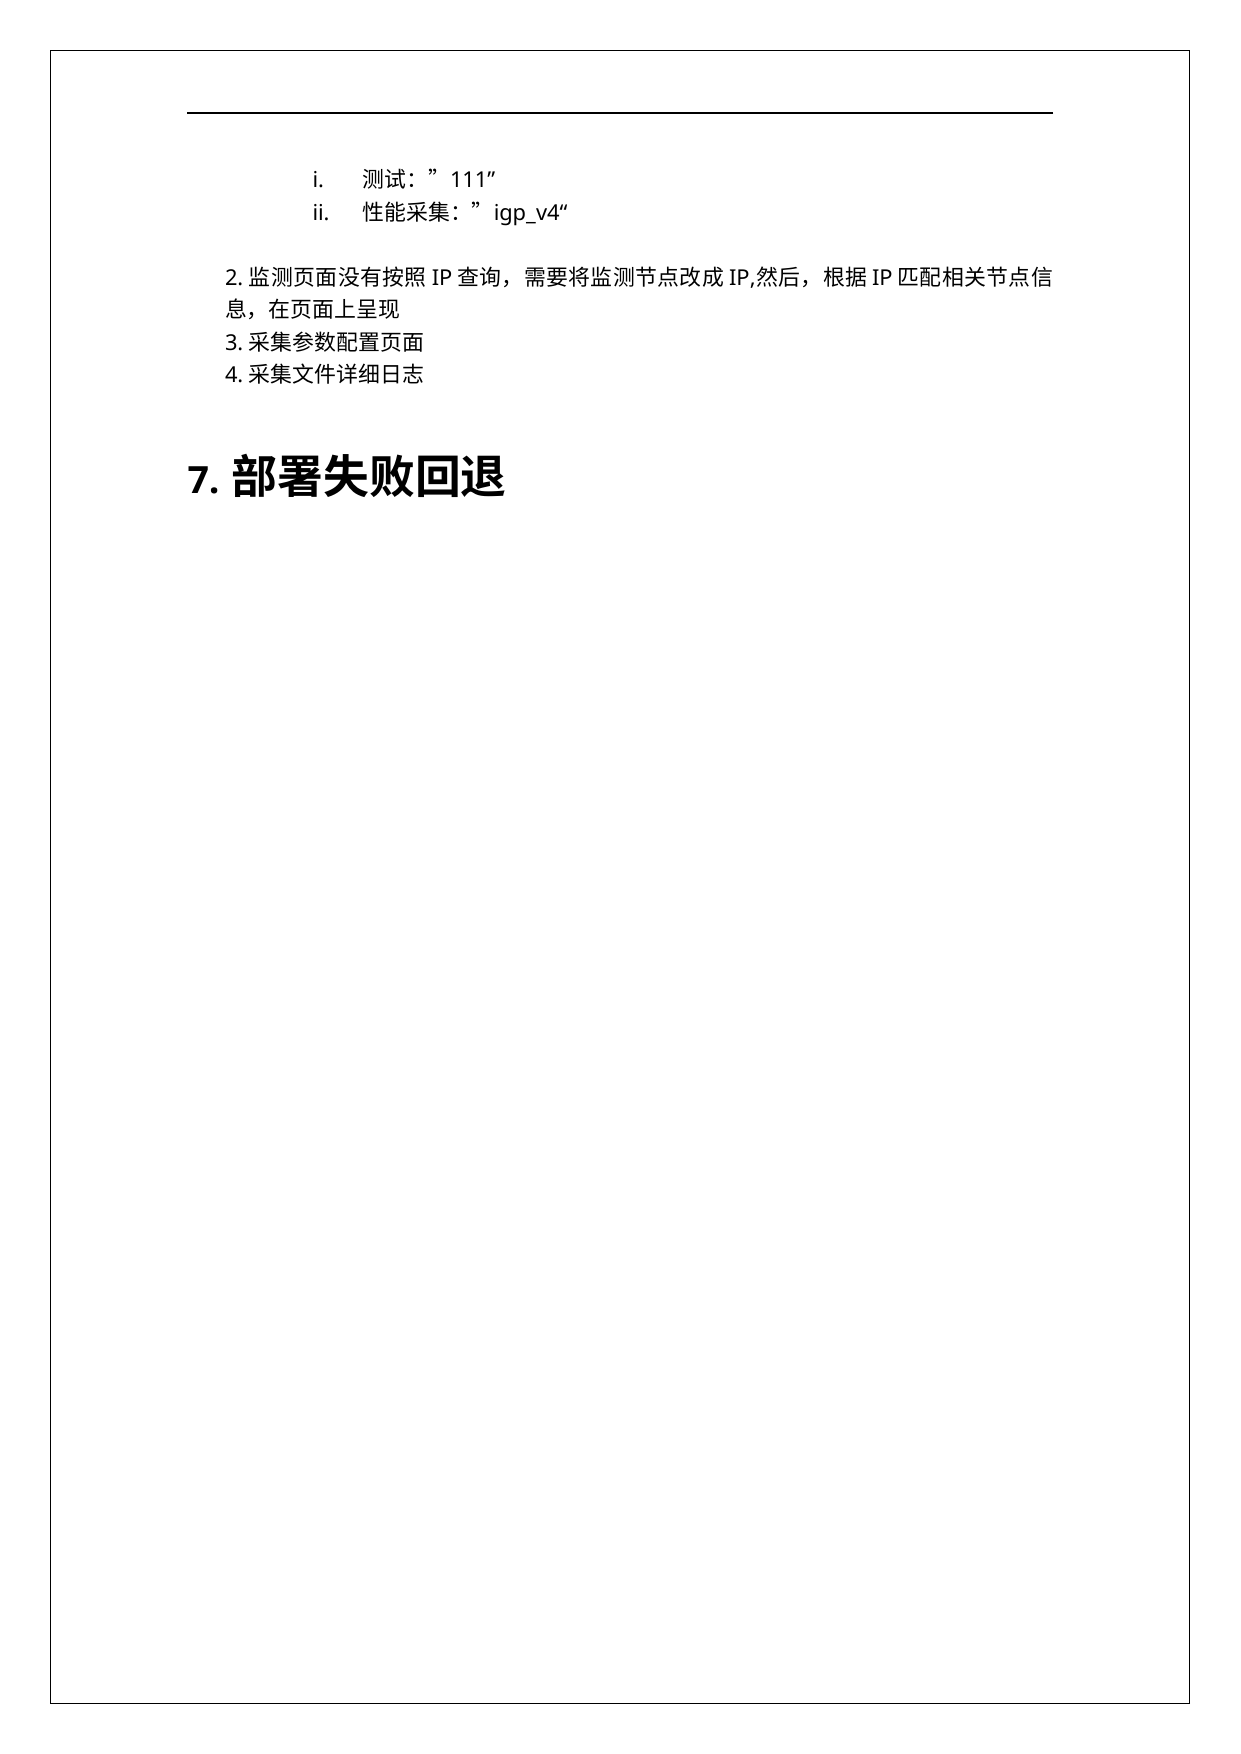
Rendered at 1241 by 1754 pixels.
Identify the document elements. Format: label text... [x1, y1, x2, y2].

subtitle 部署失败回退 [187, 425, 1053, 522]
list 监测页面没有按照IP查询，需要将监测节点改成IP,然后，根据IP匹配相关节点信息，在页面上呈现 [225, 259, 1053, 324]
list 性能采集：”igp_v4“ [312, 194, 1053, 227]
list 测试：”111” [312, 162, 1053, 194]
list 采集参数配置页面 [225, 324, 1053, 357]
list 采集文件详细日志 [225, 357, 1053, 389]
